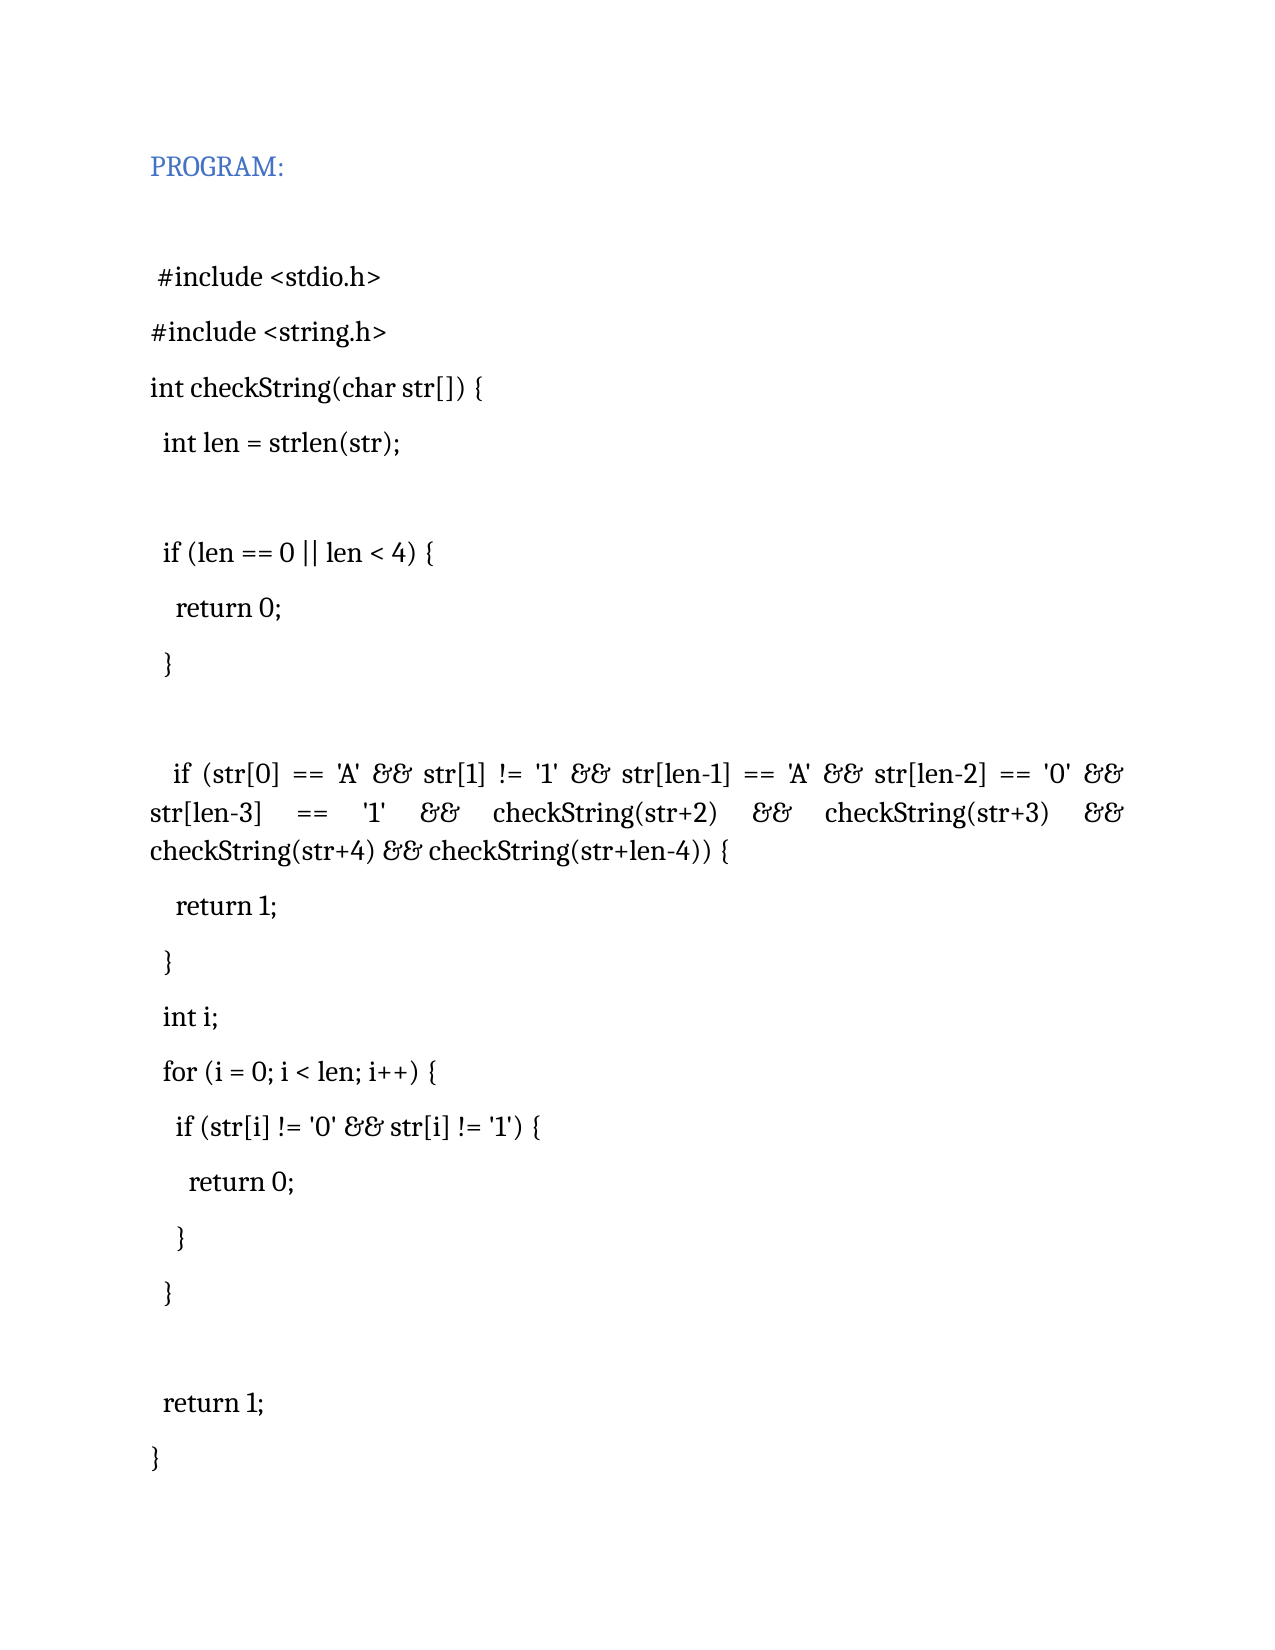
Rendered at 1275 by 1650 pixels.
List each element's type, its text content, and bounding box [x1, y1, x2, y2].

text return 0; [150, 592, 1125, 625]
text } [150, 1276, 1125, 1309]
text #include <stdio.h> [150, 260, 1125, 294]
text } [150, 1221, 1125, 1254]
text int checkString(char str[]) { [150, 371, 1125, 404]
text int len = strlen(str); [150, 426, 1125, 459]
text if (str[i] != '0' && str[i] != '1') { [150, 1110, 1125, 1144]
text } [150, 945, 1125, 978]
text return 1; [150, 1386, 1125, 1420]
text } [150, 1442, 1125, 1475]
text #include <string.h> [150, 316, 1125, 349]
text if (len == 0 || len < 4) { [150, 536, 1125, 570]
text return 1; [150, 889, 1125, 923]
text PROGRAM: [150, 150, 1125, 183]
text int i; [150, 1000, 1125, 1033]
text for (i = 0; i < len; i++) { [150, 1055, 1125, 1089]
text return 0; [150, 1166, 1125, 1199]
text } [150, 647, 1125, 680]
text if (str[0] == 'A' && str[1] != '1' && str[len-1] == 'A' && str[len-2] == '0' && str[len-3] == '1' && checkString(str+2) && checkString(str+3) && checkString(str+4) && checkString(str+len-4)) { [150, 757, 1125, 868]
